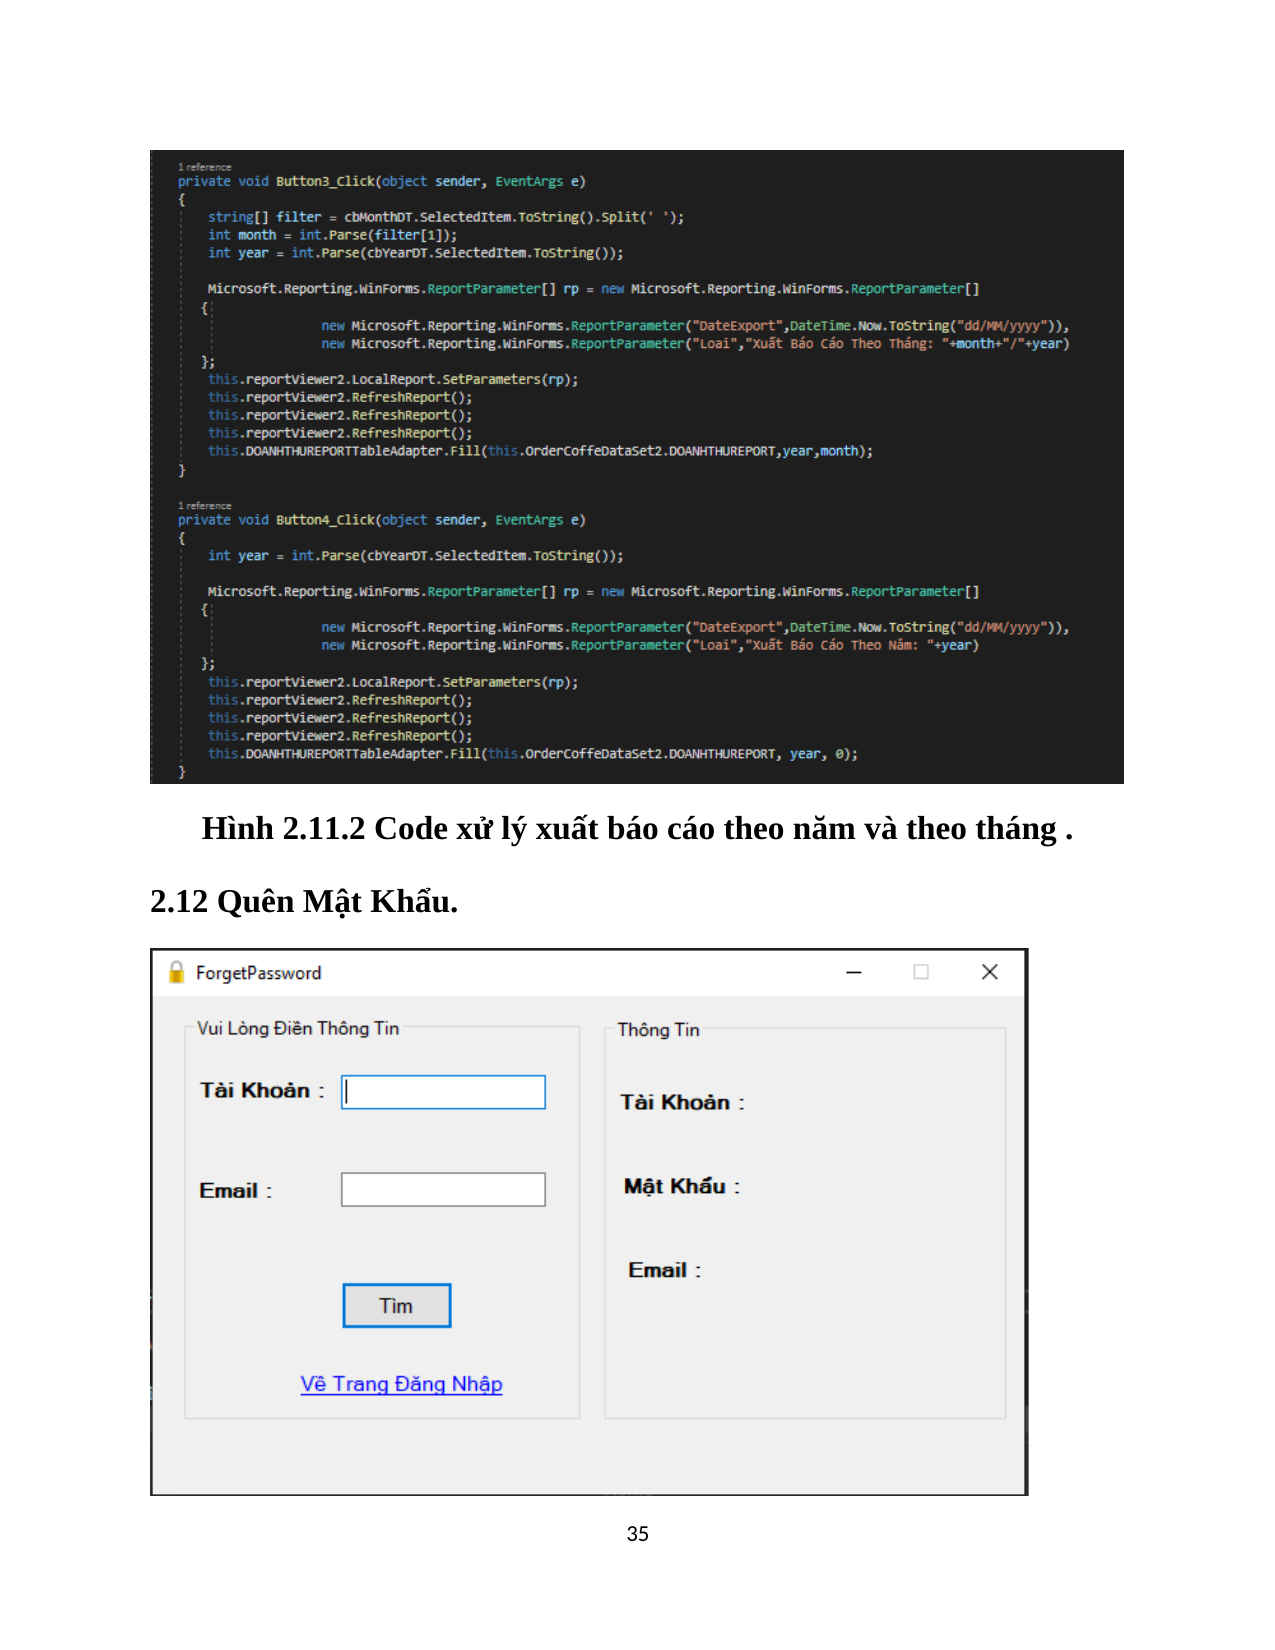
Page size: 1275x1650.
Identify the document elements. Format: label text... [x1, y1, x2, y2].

subtitle 2.12 Quên Mật Khẩu. [150, 881, 1125, 920]
text Hình 2.11.2 Code xử lý xuất báo cáo theo năm và theo tháng . [150, 808, 1125, 846]
picture [150, 948, 1029, 1496]
picture [150, 150, 1124, 784]
